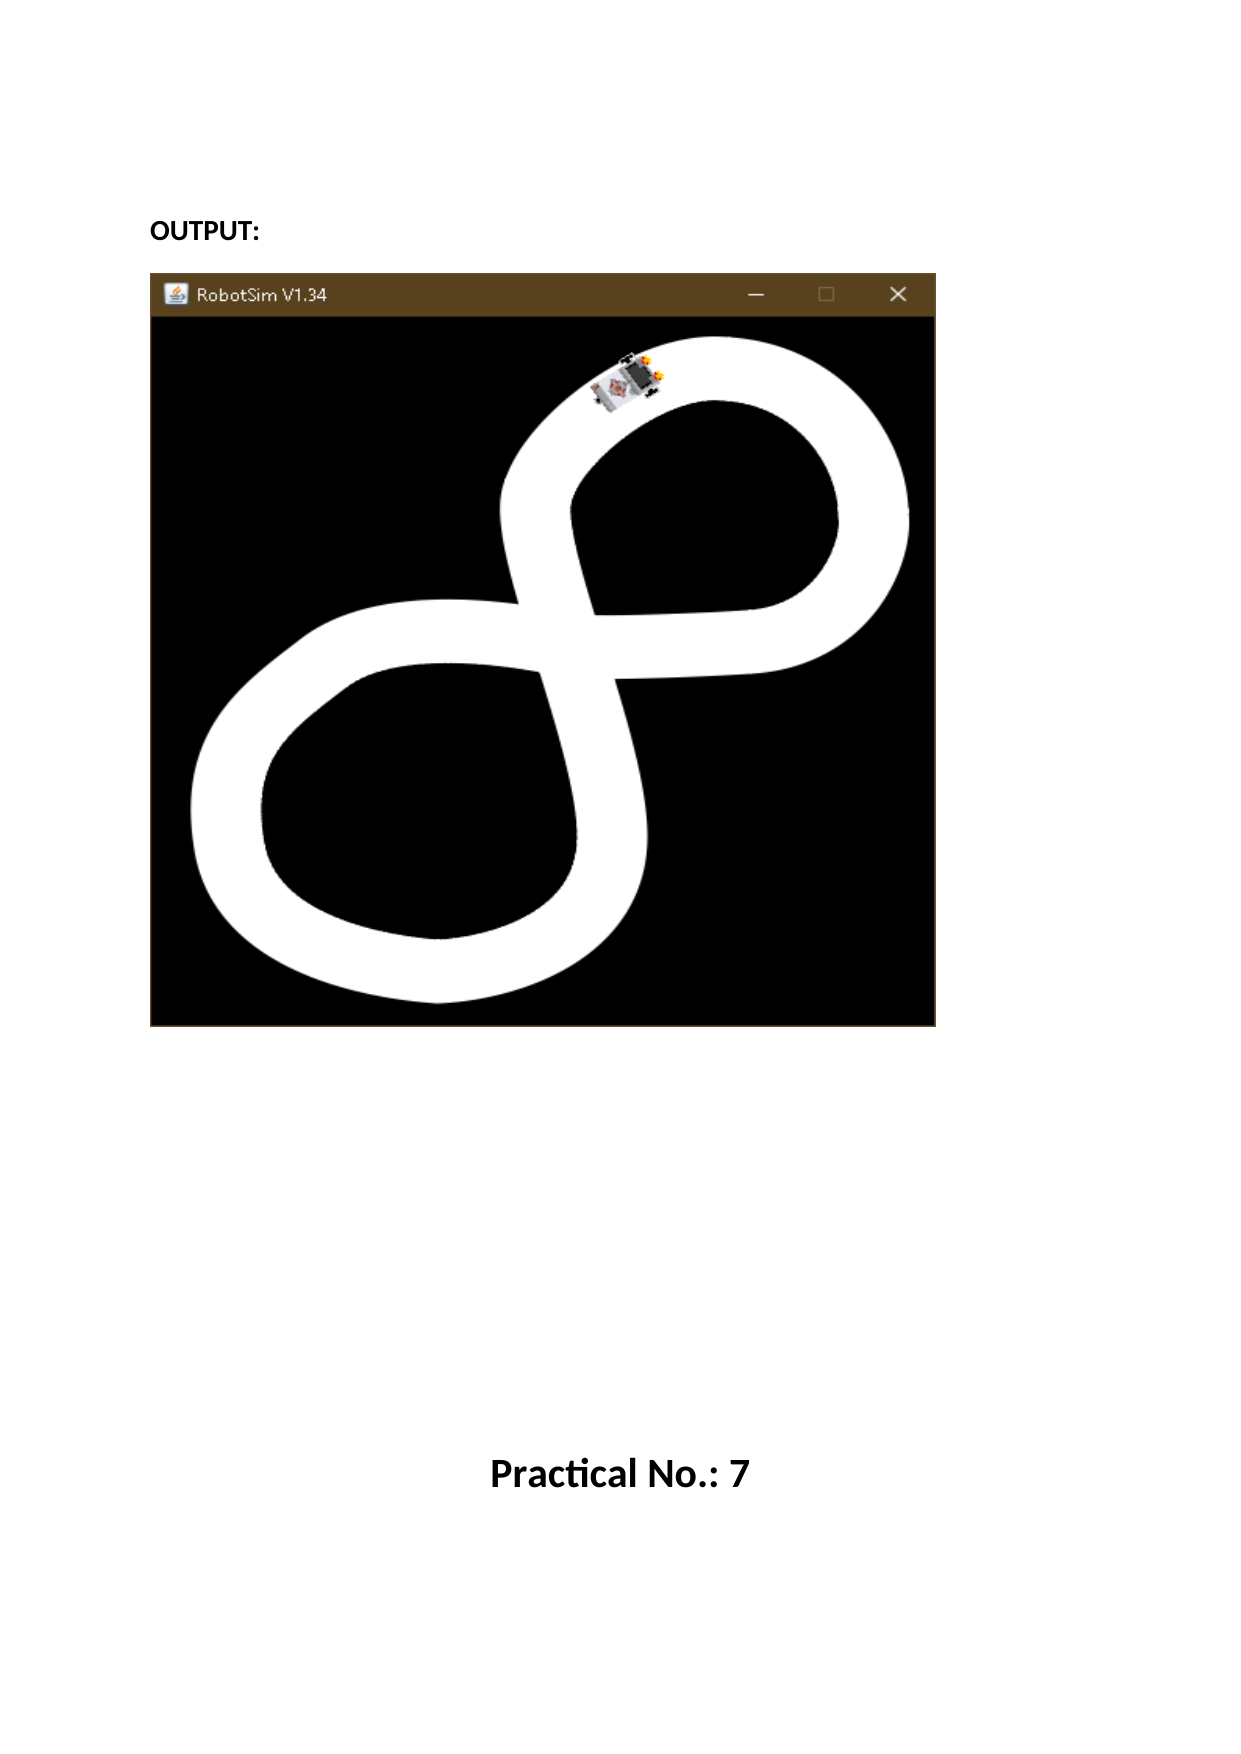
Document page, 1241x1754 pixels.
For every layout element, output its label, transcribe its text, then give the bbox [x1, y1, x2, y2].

picture [150, 273, 936, 1027]
text Practical No.: 7 [150, 1447, 1090, 1498]
text OUTPUT: [150, 212, 1090, 247]
